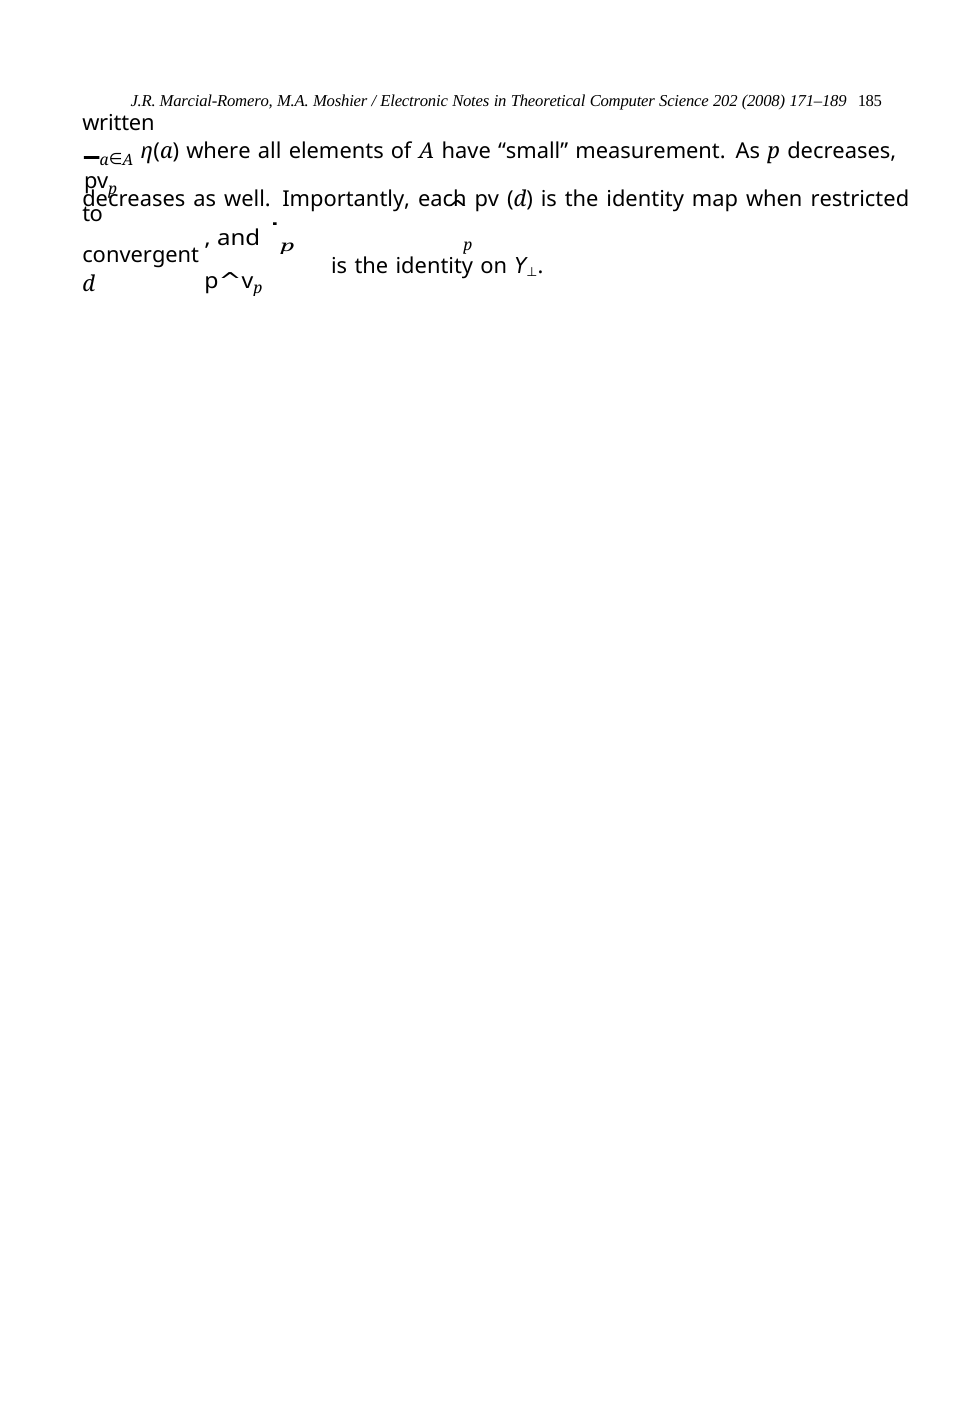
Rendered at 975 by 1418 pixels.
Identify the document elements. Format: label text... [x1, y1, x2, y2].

text a∈A η(a) where all elements of A have “small” measurement. As p decreases, pvp [84, 135, 933, 194]
text decreases as well. Importantly, each pv (d) is the identity map when restricted to [82, 194, 933, 224]
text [82, 110, 933, 135]
text is the identity on Y⊥. [331, 253, 933, 279]
text p [463, 239, 933, 253]
text convergent d [82, 239, 208, 298]
